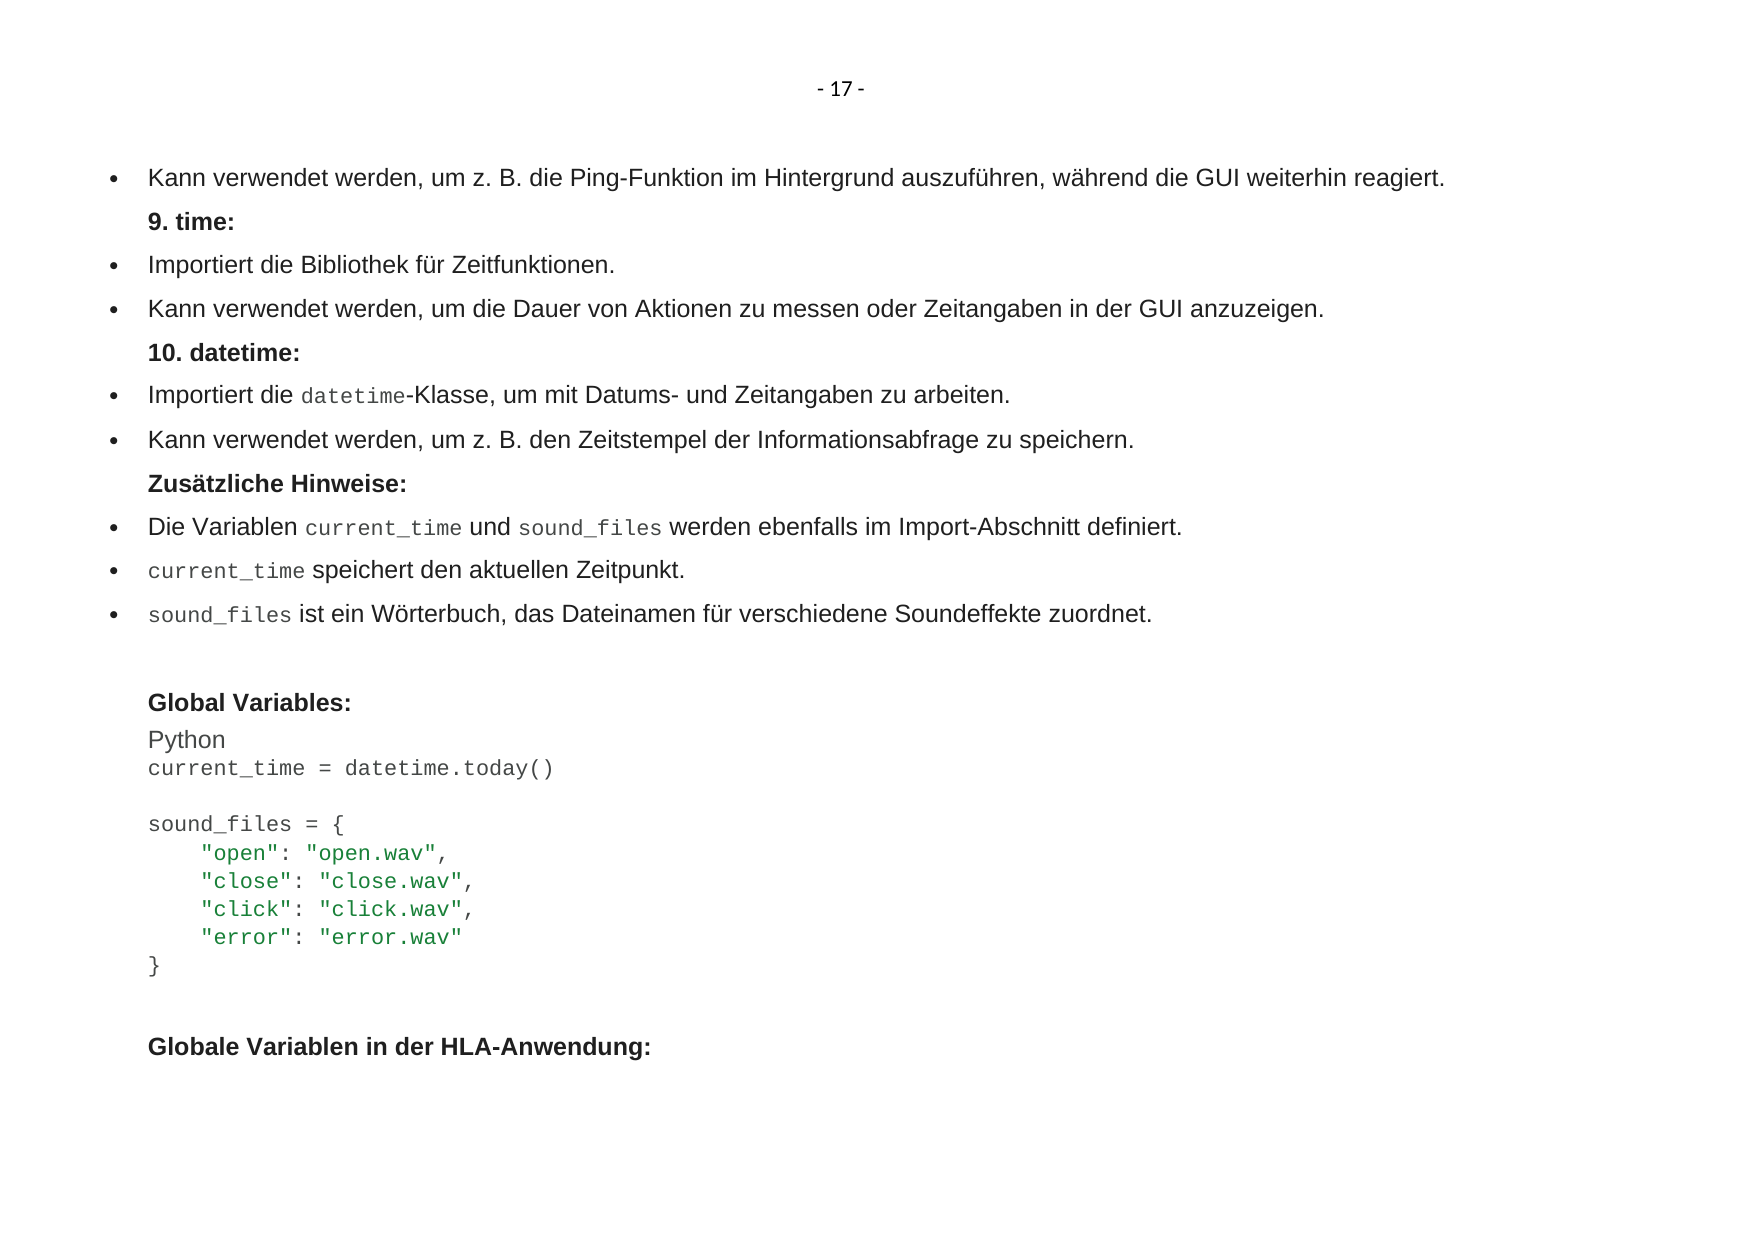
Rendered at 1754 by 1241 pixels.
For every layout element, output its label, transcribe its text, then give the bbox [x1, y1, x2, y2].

text Global Variables: [148, 673, 1459, 716]
list Importiert die datetime-Klasse, um mit Datums- und Zeitangaben zu arbeiten. [110, 366, 1459, 410]
list current_time speichert den aktuellen Zeitpunkt. [110, 541, 1459, 585]
text "click": "click.wav", [148, 894, 1459, 923]
text "open": "open.wav", [148, 838, 1459, 866]
list Die Variablen current_time und sound_files werden ebenfalls im Import-Abschnitt definiert. [110, 498, 1459, 541]
text "error": "error.wav" [148, 923, 1459, 951]
list Kann verwendet werden, um z. B. den Zeitstempel der Informationsabfrage zu speichern. [110, 410, 1459, 454]
text sound_files = { [148, 810, 1459, 838]
list Importiert die Bibliothek für Zeitfunktionen. [110, 235, 1459, 279]
text } [148, 951, 1459, 979]
list Kann verwendet werden, um z. B. die Ping-Funktion im Hintergrund auszuführen, während die GUI weiterhin reagiert. [110, 148, 1459, 191]
list sound_files ist ein Wörterbuch, das Dateinamen für verschiedene Soundeffekte zuordnet. [110, 585, 1459, 629]
text 10. datetime: [148, 323, 1459, 366]
text "close": "close.wav", [148, 866, 1459, 894]
text 9. time: [148, 191, 1459, 235]
list Kann verwendet werden, um die Dauer von Aktionen zu messen oder Zeitangaben in der GUI anzuzeigen. [110, 279, 1459, 323]
text Globale Variablen in der HLA-Anwendung: [148, 1023, 1459, 1060]
text Python [148, 716, 1459, 754]
text current_time = datetime.today() [148, 754, 1459, 782]
text Zusätzliche Hinweise: [148, 454, 1459, 498]
